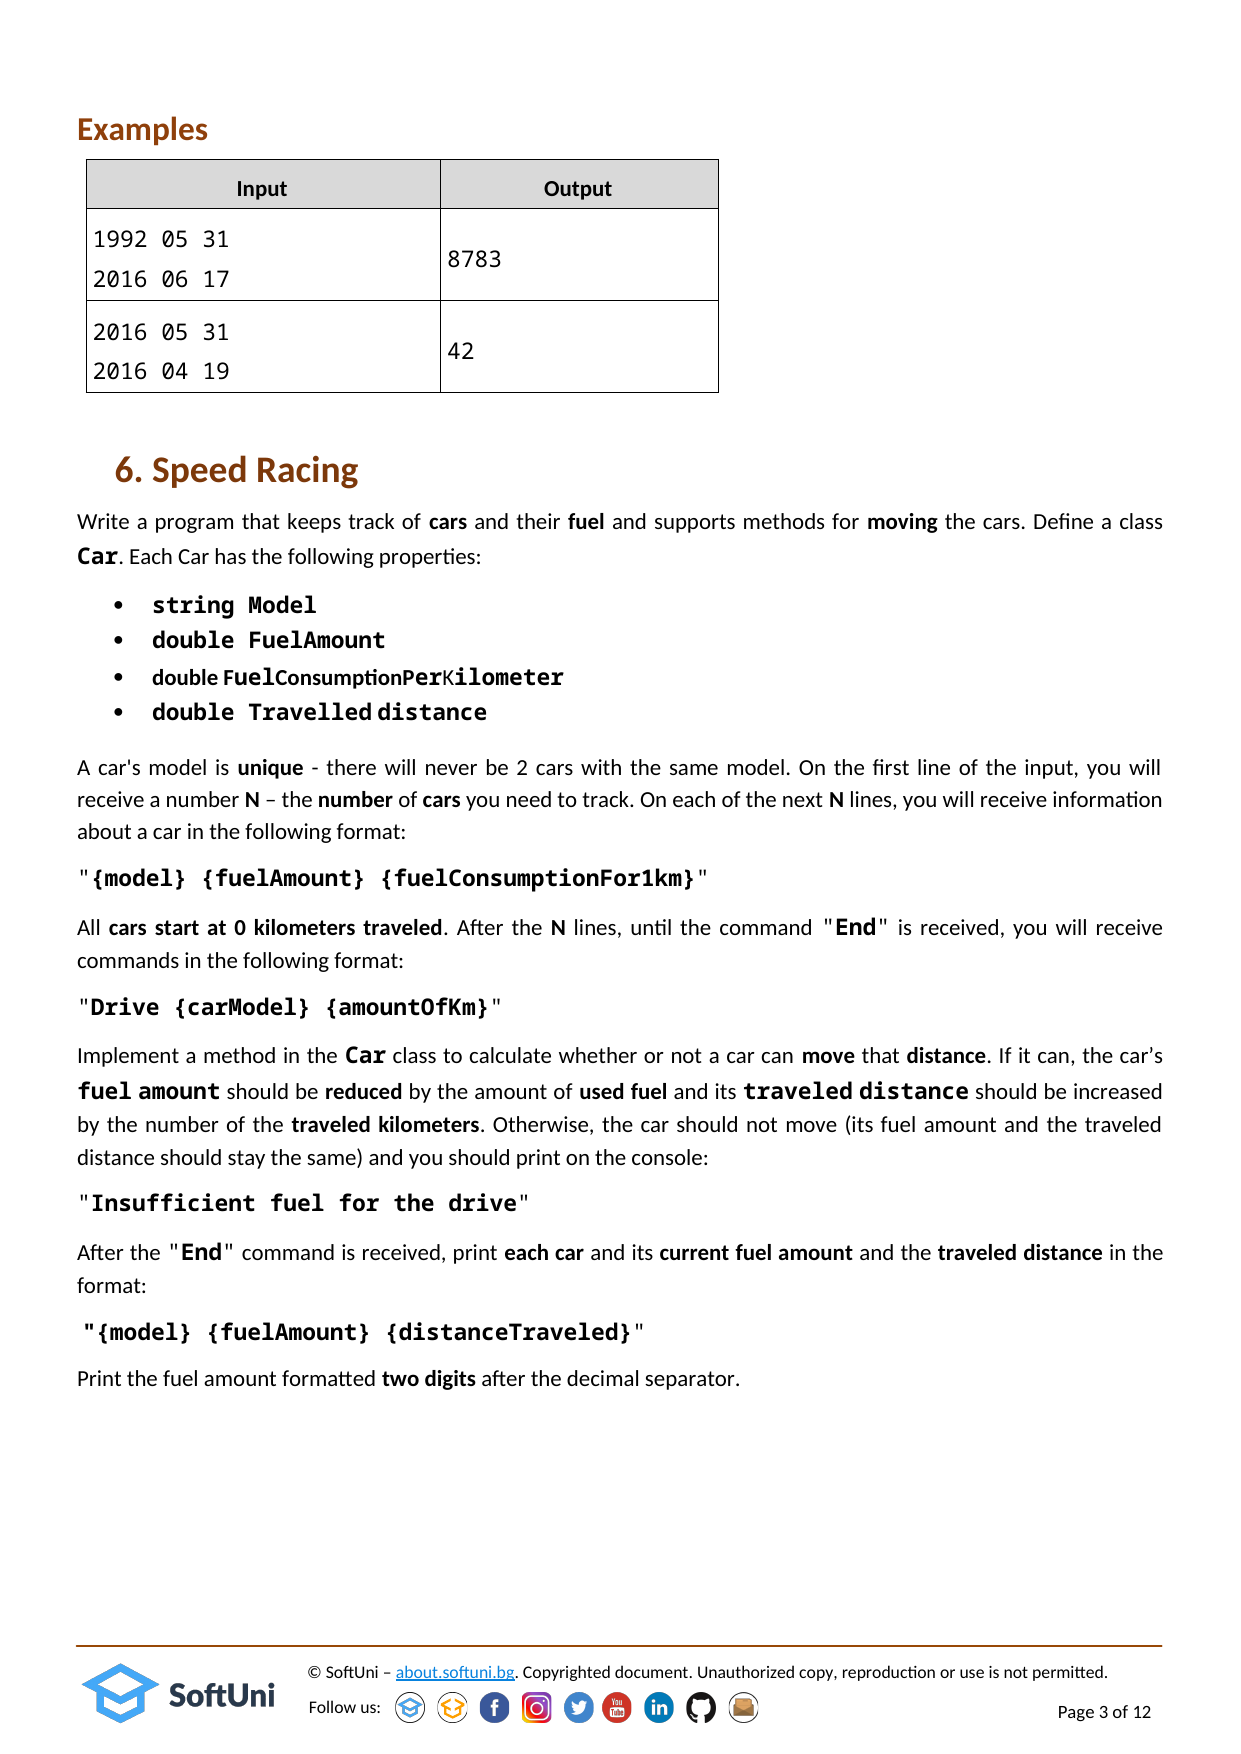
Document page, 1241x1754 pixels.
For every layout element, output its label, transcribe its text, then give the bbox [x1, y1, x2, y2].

table_cell 1992 05 31 2016 06 17 [87, 209, 440, 300]
picture [564, 1692, 594, 1723]
list string Model [114, 588, 1163, 620]
table_cell 2016 05 31 2016 04 19 [87, 301, 440, 392]
text "{model} {fuelAmount} {fuelConsumptionFor1km}" [77, 862, 1163, 893]
list double FuelConsumptionPerKilometer [114, 660, 1163, 692]
subtitle Examples [77, 108, 1163, 149]
text After the "End" command is received, print each car and its current fuel amount and the traveled distance in the format: [77, 1236, 1163, 1299]
picture [644, 1714, 653, 1723]
text "Drive {carModel} {amountOfKm}" [77, 991, 1163, 1022]
picture [686, 1692, 716, 1723]
text All cars start at 0 kilometers traveled. After the N lines, until the command "End" is received, you will receive commands in the following format: [77, 911, 1163, 974]
table_header Input [87, 160, 440, 208]
text A car's model is unique - there will never be 2 cars with the same model. On the first line of the input, you will receive a number N – the number of cars you need to track. On each of the next N lines, you will receive information about a car in the following format: [77, 753, 1163, 846]
table_header Output [441, 160, 718, 208]
table_cell 42 [441, 301, 718, 392]
subtitle Speed Racing [114, 446, 1163, 492]
text "{model} {fuelAmount} {distanceTraveled}" [77, 1316, 1163, 1347]
picture [665, 1714, 674, 1723]
picture [395, 1692, 425, 1723]
picture [658, 1705, 667, 1714]
text Write a program that keeps track of cars and their fuel and supports methods for moving the cars. Define a class Car. Each Car has the following properties: [77, 507, 1163, 571]
table_cell 8783 [441, 209, 718, 300]
picture [479, 1692, 510, 1723]
picture [644, 1692, 653, 1701]
picture [728, 1692, 759, 1723]
text "Insufficient fuel for the drive" [77, 1187, 1163, 1219]
picture [75, 1658, 281, 1729]
list double Travelled distance [114, 696, 1163, 728]
list double FuelAmount [114, 624, 1163, 656]
picture [602, 1692, 632, 1723]
picture [437, 1692, 468, 1723]
picture [665, 1692, 674, 1701]
text Print the fuel amount formatted two digits after the decimal separator. [77, 1364, 1163, 1392]
text Implement a method in the Car class to calculate whether or not a car can move that distance. If it can, the car’s fuel amount should be reduced by the amount of used fuel and its traveled distance should be increased by the number of the traveled kilometers. Otherwise, the car should not move (its fuel amount and the traveled distance should stay the same) and you should print on the console: [77, 1039, 1163, 1171]
picture [522, 1692, 552, 1723]
